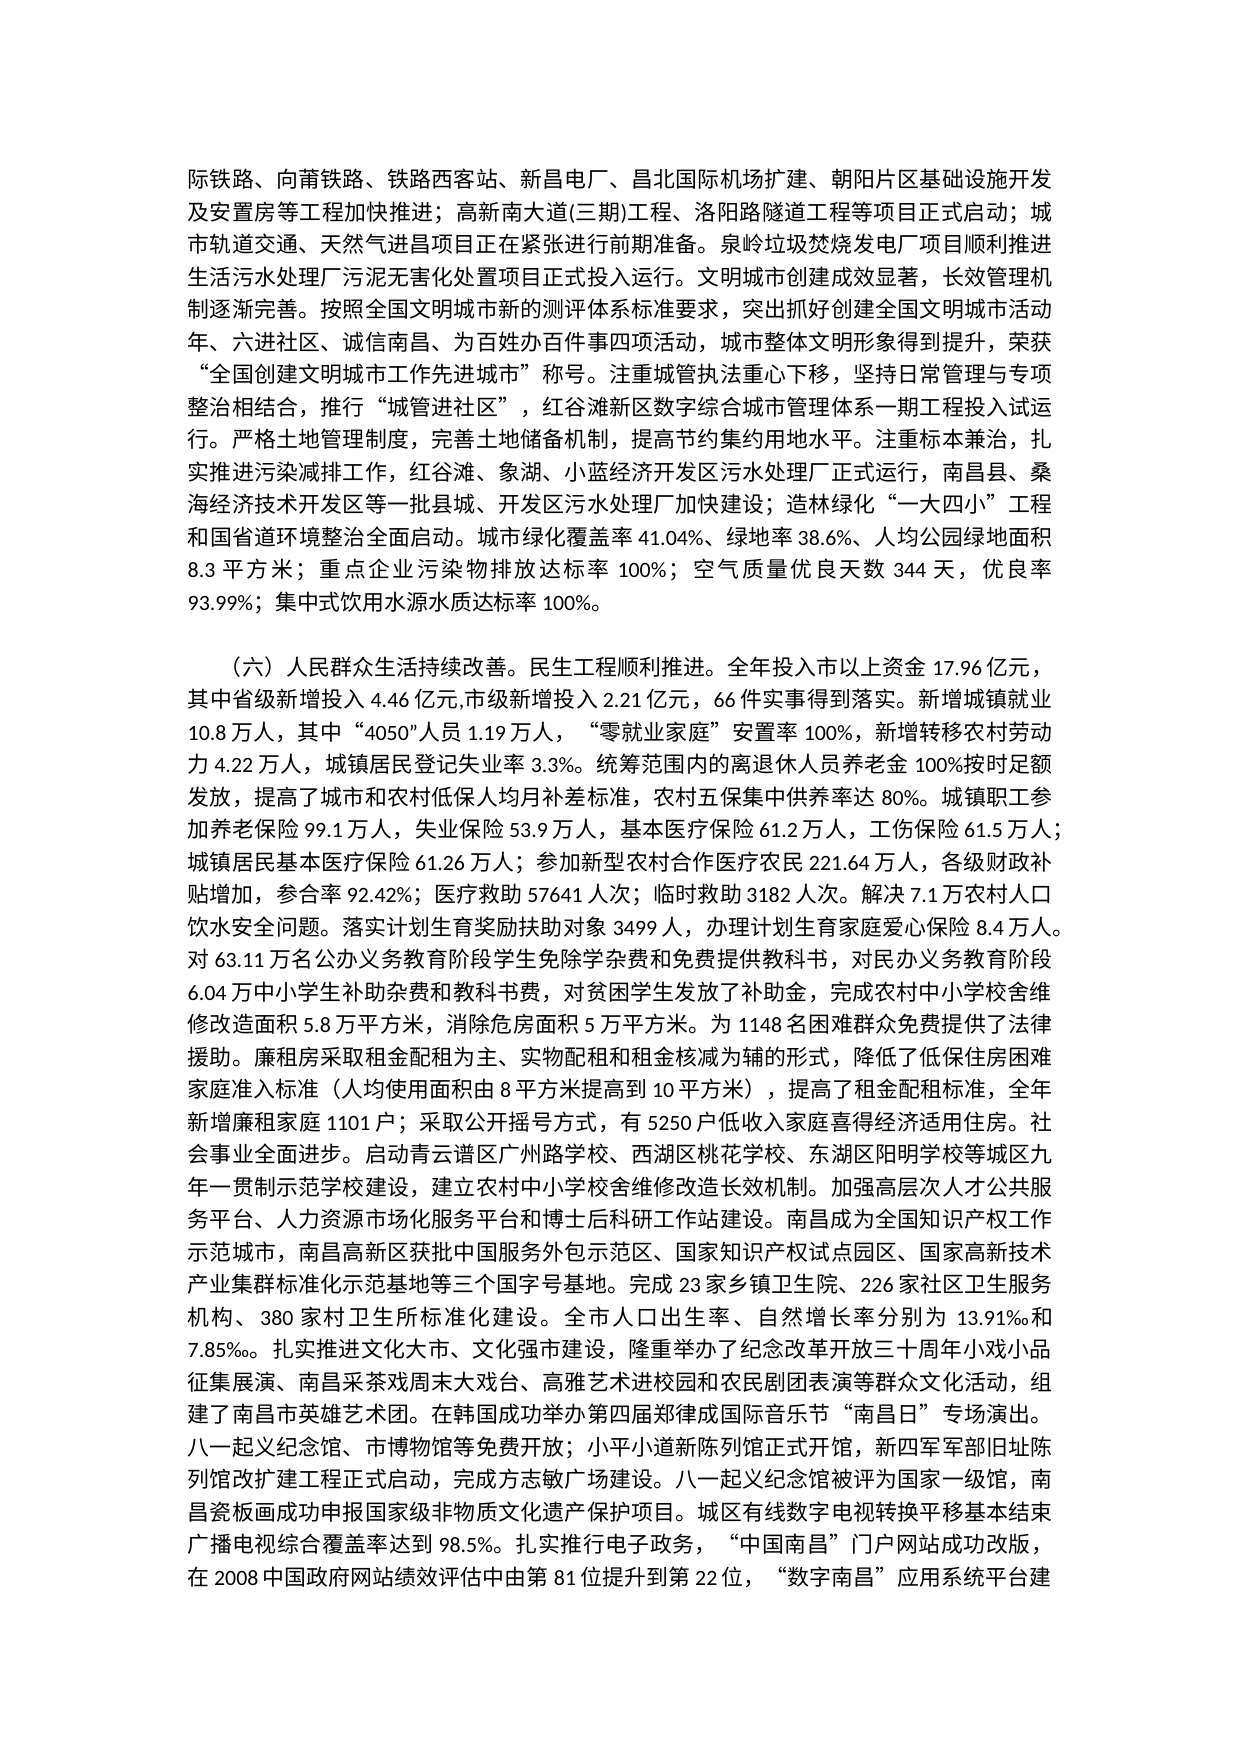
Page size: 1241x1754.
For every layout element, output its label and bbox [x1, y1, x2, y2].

text [187, 649, 1053, 1592]
text [187, 162, 1053, 617]
